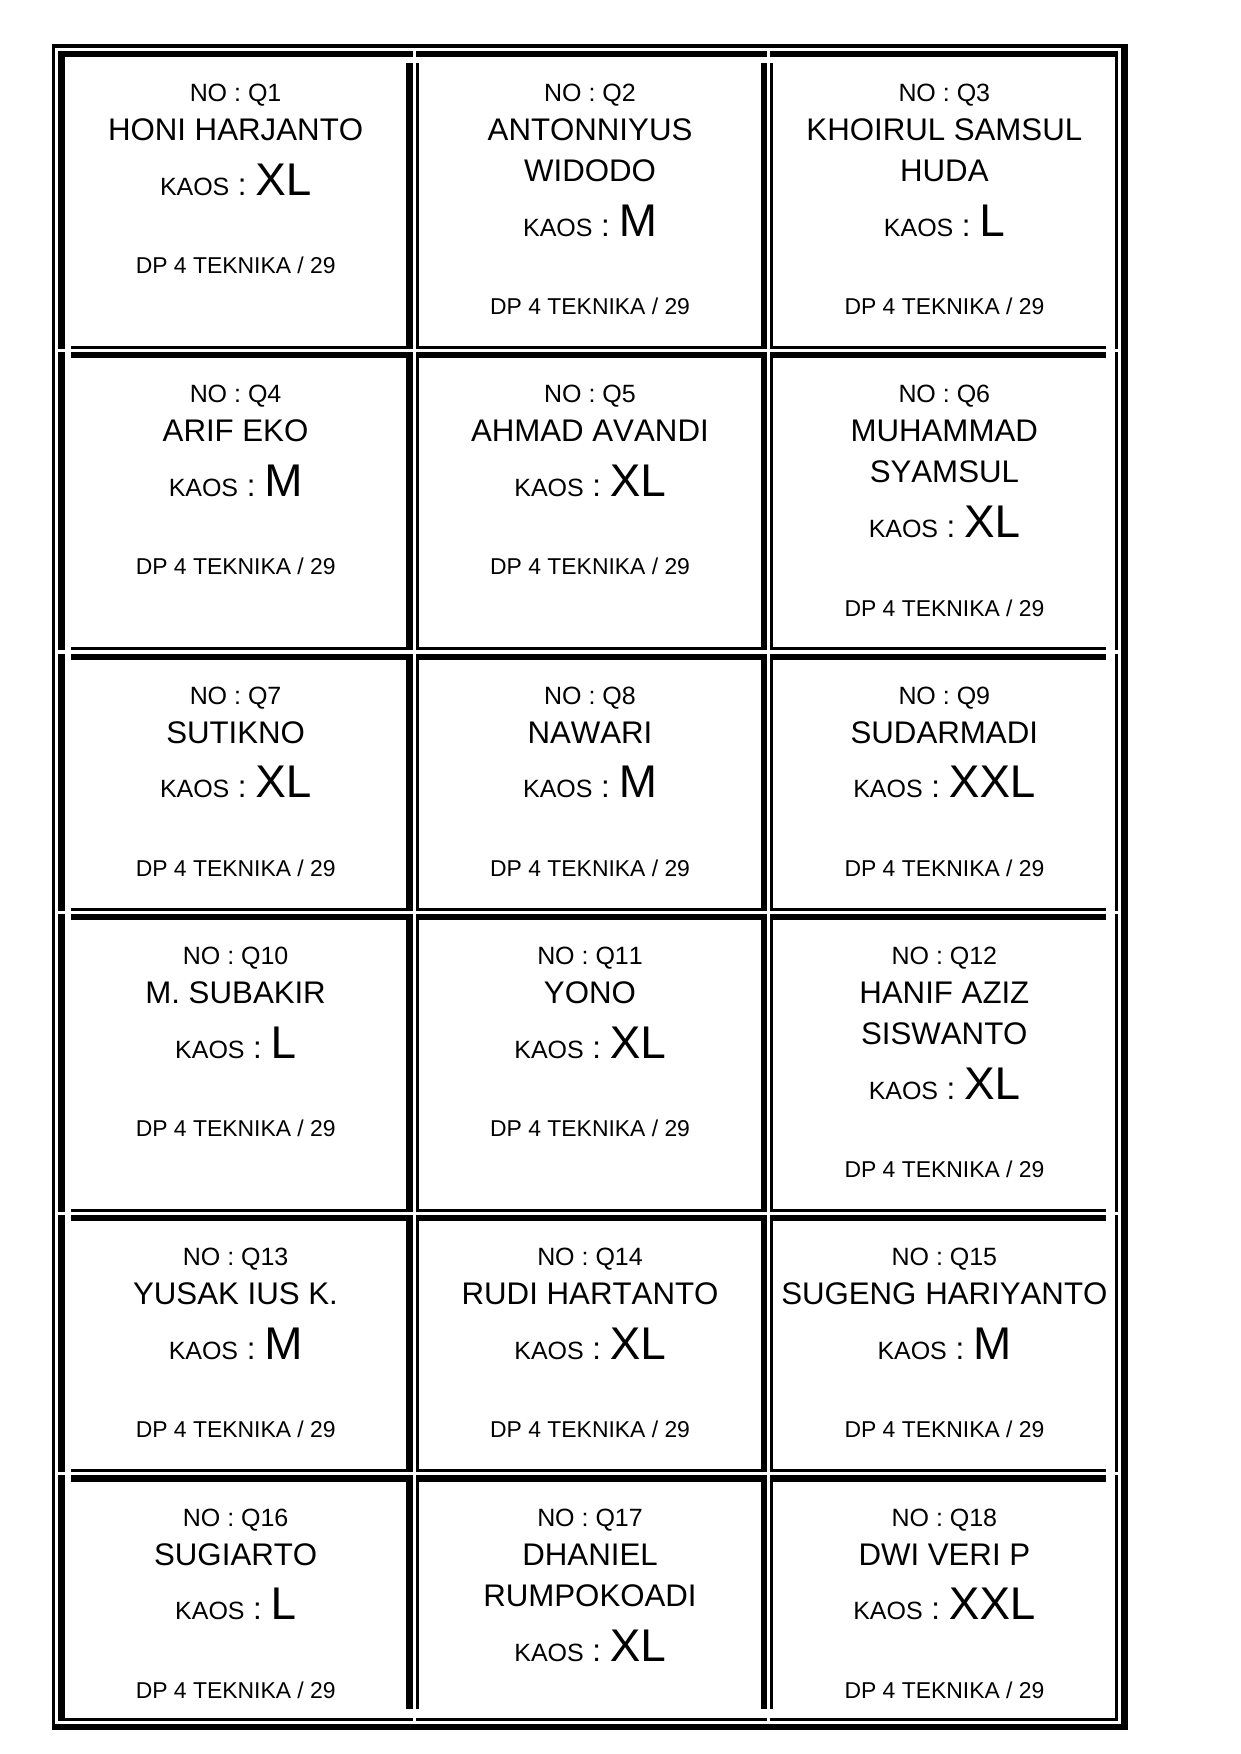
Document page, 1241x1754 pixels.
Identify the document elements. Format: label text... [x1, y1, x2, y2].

table_cell NO : Q8 NAWARI KAOS : M DP 4 TEKNIKA / 29 [413, 647, 767, 907]
table_cell NO : Q4 ARIF EKO KAOS : M DP 4 TEKNIKA / 29 [58, 346, 413, 647]
table_cell NO : Q7 SUTIKNO KAOS : XL DP 4 TEKNIKA / 29 [58, 647, 413, 907]
table_header NO : Q2 ANTONNIYUS WIDODO KAOS : M DP 4 TEKNIKA / 29 [413, 48, 767, 346]
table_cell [767, 1469, 1121, 1718]
table_header NO : Q1 HONI HARJANTO KAOS : XL DP 4 TEKNIKA / 29 [65, 57, 413, 346]
table_cell NO : Q12 HANIF AZIZ SISWANTO KAOS : XL DP 4 TEKNIKA / 29 [767, 908, 1121, 1209]
table_cell NO : Q10 M. SUBAKIR KAOS : L DP 4 TEKNIKA / 29 [58, 908, 413, 1209]
table_cell NO : Q5 AHMAD AVANDI KAOS : XL DP 4 TEKNIKA / 29 [413, 346, 767, 647]
table_cell NO : Q11 YONO KAOS : XL DP 4 TEKNIKA / 29 [413, 908, 767, 1209]
table_cell NO : Q13 YUSAK IUS K. KAOS : M DP 4 TEKNIKA / 29 [58, 1209, 413, 1469]
table_cell NO : Q15 SUGENG HARIYANTO KAOS : M DP 4 TEKNIKA / 29 [767, 1209, 1121, 1469]
table_cell NO : Q14 RUDI HARTANTO KAOS : XL DP 4 TEKNIKA / 29 [413, 1209, 767, 1469]
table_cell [413, 1469, 767, 1718]
table_cell NO : Q6 MUHAMMAD SYAMSUL KAOS : XL DP 4 TEKNIKA / 29 [767, 346, 1121, 647]
table_cell NO : Q16 SUGIARTO KAOS : L DP 4 TEKNIKA / 29 [58, 1469, 413, 1718]
table_header NO : Q3 KHOIRUL SAMSUL HUDA KAOS : L DP 4 TEKNIKA / 29 [767, 48, 1121, 346]
table_cell NO : Q9 SUDARMADI KAOS : XXL DP 4 TEKNIKA / 29 [767, 647, 1121, 907]
